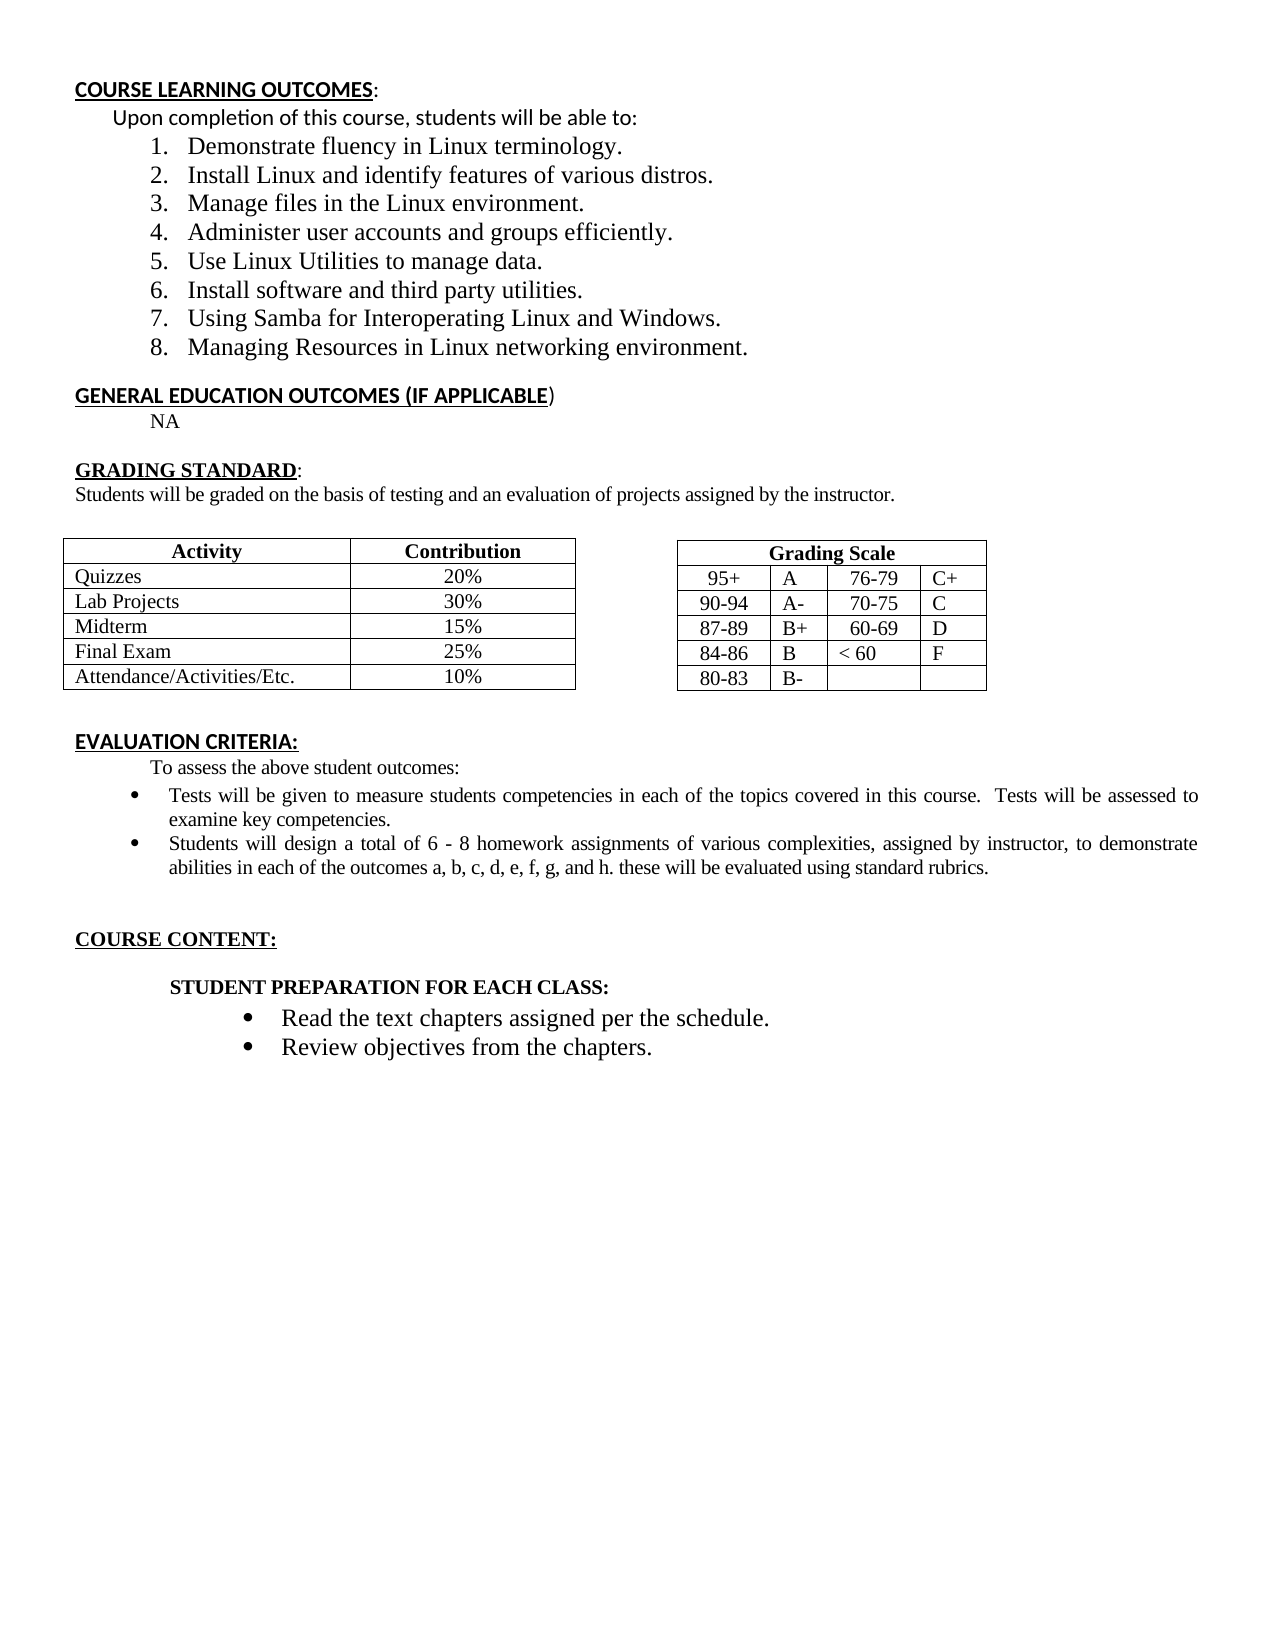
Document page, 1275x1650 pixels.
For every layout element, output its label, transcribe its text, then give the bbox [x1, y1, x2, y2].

table_cell D [921, 616, 986, 640]
table_cell F [921, 641, 986, 665]
table_header Grading Scale [678, 541, 986, 564]
list Using Samba for Interoperating Linux and Windows. [150, 303, 1200, 332]
text To assess the above student outcomes: [150, 755, 1200, 779]
table_cell [828, 666, 920, 690]
text Student Preparation for Each Class: [169, 975, 1200, 999]
table_cell Lab Projects [64, 589, 350, 613]
table_cell 80-83 [678, 666, 770, 690]
table_cell A [771, 566, 827, 590]
list Read the text chapters assigned per the schedule. [244, 1003, 1200, 1032]
list Use Linux Utilities to manage data. [150, 246, 1200, 275]
text COURSE LEARNING OUTCOMES: [75, 75, 1200, 103]
list Tests will be given to measure students competencies in each of the topics covered in this course. Tests will be assessed to examine key competencies. [131, 782, 1200, 831]
text EVALUATION CRITERIA: [75, 727, 1200, 755]
list Install software and third party utilities. [150, 275, 1200, 303]
list Manage files in the Linux environment. [150, 188, 1200, 217]
table_cell 25% [351, 639, 575, 663]
table_cell Attendance/Activities/Etc. [64, 665, 350, 688]
table_cell 30% [351, 589, 575, 613]
list Review objectives from the chapters. [244, 1032, 1200, 1060]
table_cell 20% [351, 564, 575, 588]
table_cell 70-75 [828, 591, 920, 615]
table_cell 95+ [678, 566, 770, 590]
table_cell A- [771, 591, 827, 615]
table_cell 84-86 [678, 641, 770, 665]
text General Education Outcomes (if applicable) [75, 381, 1200, 409]
table_cell 10% [351, 665, 575, 688]
table_cell B- [771, 666, 827, 690]
table_cell < 60 [828, 641, 920, 665]
table_cell [921, 666, 986, 690]
table_header Contribution [351, 539, 575, 563]
table_cell 87-89 [678, 616, 770, 640]
table_cell Final Exam [64, 639, 350, 663]
list Administer user accounts and groups efficiently. [150, 217, 1200, 246]
table_cell 60-69 [828, 616, 920, 640]
table_cell 15% [351, 614, 575, 638]
text Students will be graded on the basis of testing and an evaluation of projects assigned by the instructor. [75, 482, 1200, 506]
text GRADING STANDARD: [75, 457, 1200, 482]
list Managing Resources in Linux networking environment. [150, 332, 1200, 361]
table_cell Midterm [64, 614, 350, 638]
table_cell C [921, 591, 986, 615]
list Demonstrate fluency in Linux terminology. [150, 131, 1200, 160]
text NA [150, 409, 1200, 433]
list Students will design a total of 6 - 8 homework assignments of various complexities, assigned by instructor, to demonstrate abilities in each of the outcomes a, b, c, d, e, f, g, and h. these will be evaluated using standard rubrics. [131, 831, 1200, 879]
table_cell B+ [771, 616, 827, 640]
list Install Linux and identify features of various distros. [150, 160, 1200, 188]
text COURSE CONTENT: [75, 927, 1200, 951]
table_cell Quizzes [64, 564, 350, 588]
table_cell C+ [921, 566, 986, 590]
text Upon completion of this course, students will be able to: [112, 103, 1172, 131]
table_cell B [771, 641, 827, 665]
table_cell 90-94 [678, 591, 770, 615]
table_header Activity [64, 539, 350, 563]
table_cell 76-79 [828, 566, 920, 590]
